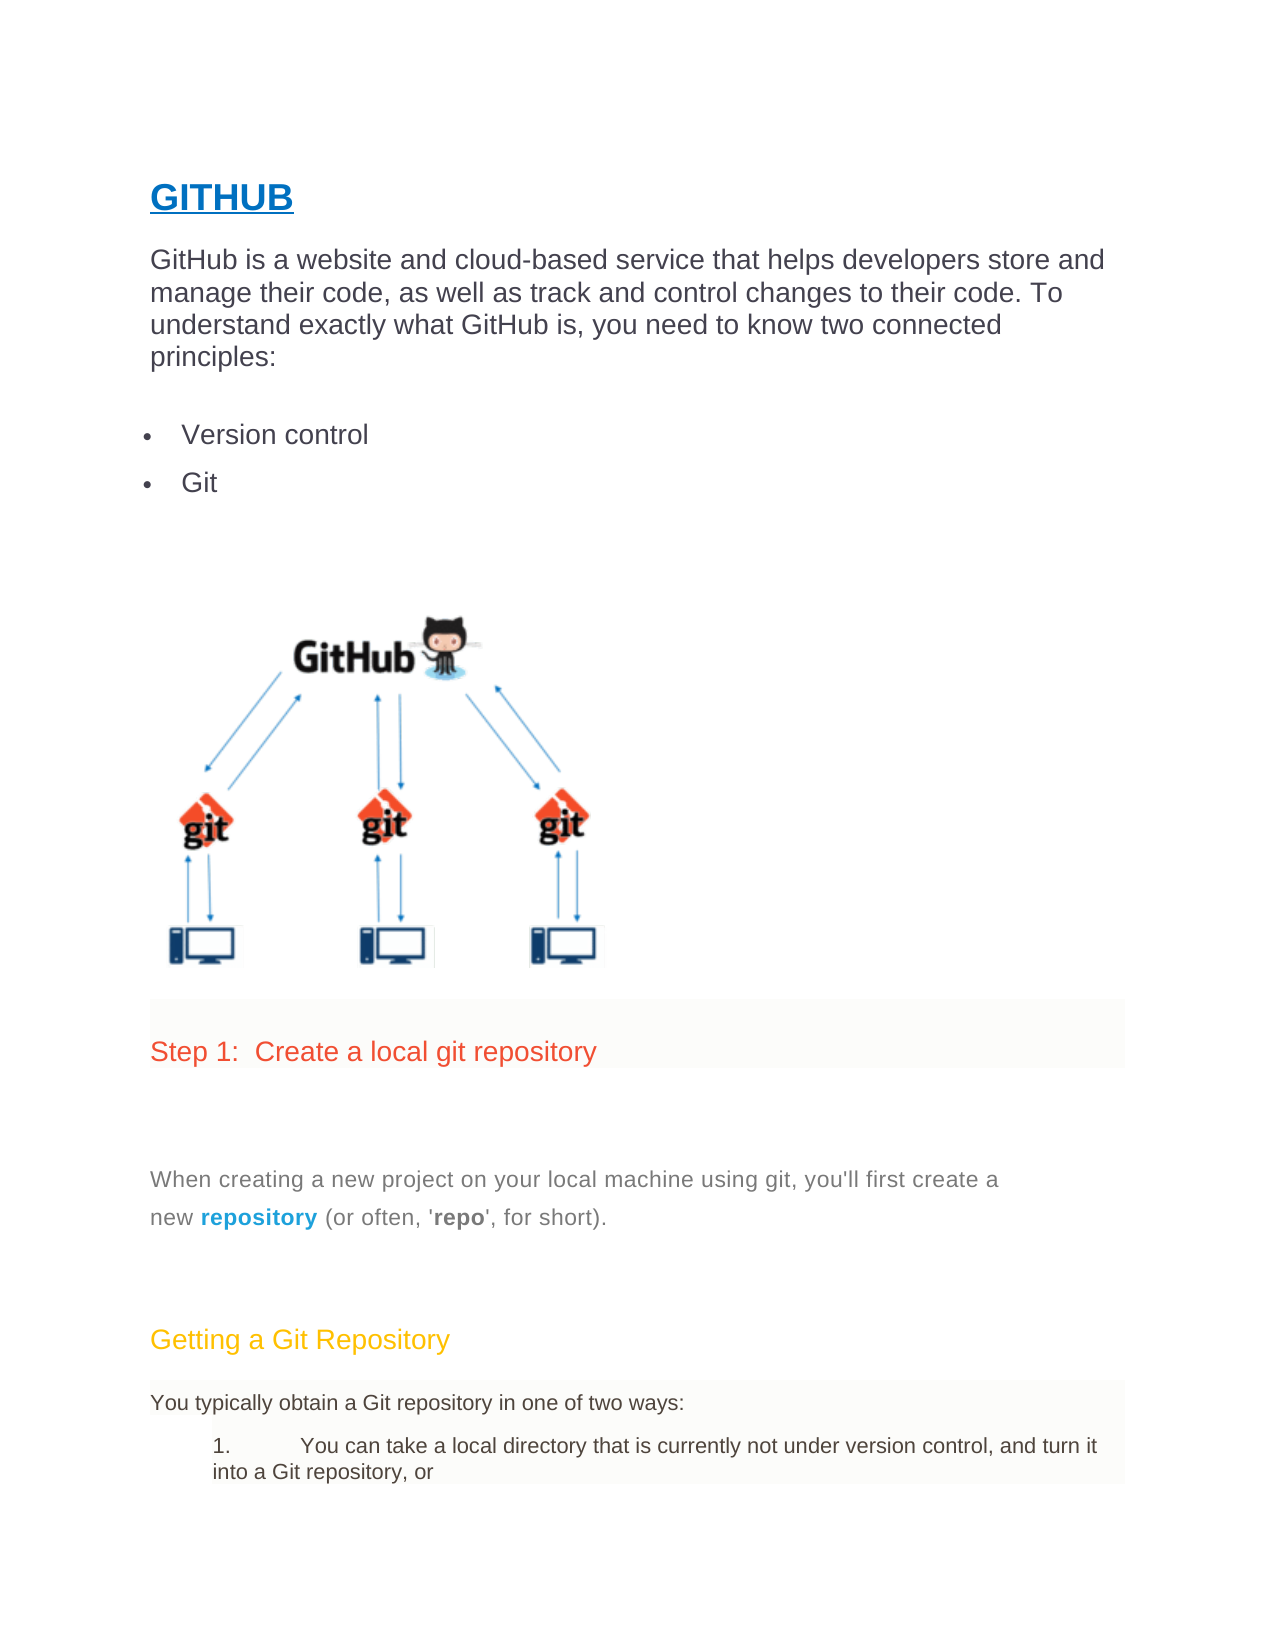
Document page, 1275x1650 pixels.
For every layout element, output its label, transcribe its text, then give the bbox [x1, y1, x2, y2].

list Version control [144, 418, 1125, 450]
text You typically obtain a Git repository in one of two ways: [150, 1380, 1125, 1415]
subtitle Step 1: Create a local git repository [150, 999, 1125, 1068]
text GITHUB [150, 175, 1125, 218]
text GitHub is a website and cloud-based service that helps developers store and manage their code, as well as track and control changes to their code. To understand exactly what GitHub is, you need to know two connected principles: [150, 243, 1125, 373]
list You can take a local directory that is currently not under version control, and turn it into a Git repository, or [212, 1432, 1125, 1484]
text When creating a new project on your local machine using git, you'll first create a new repository (or often, 'repo', for short). [150, 1155, 1125, 1230]
list Git [144, 466, 1125, 498]
text Getting a Git Repository [150, 1318, 1125, 1355]
picture [150, 591, 619, 968]
